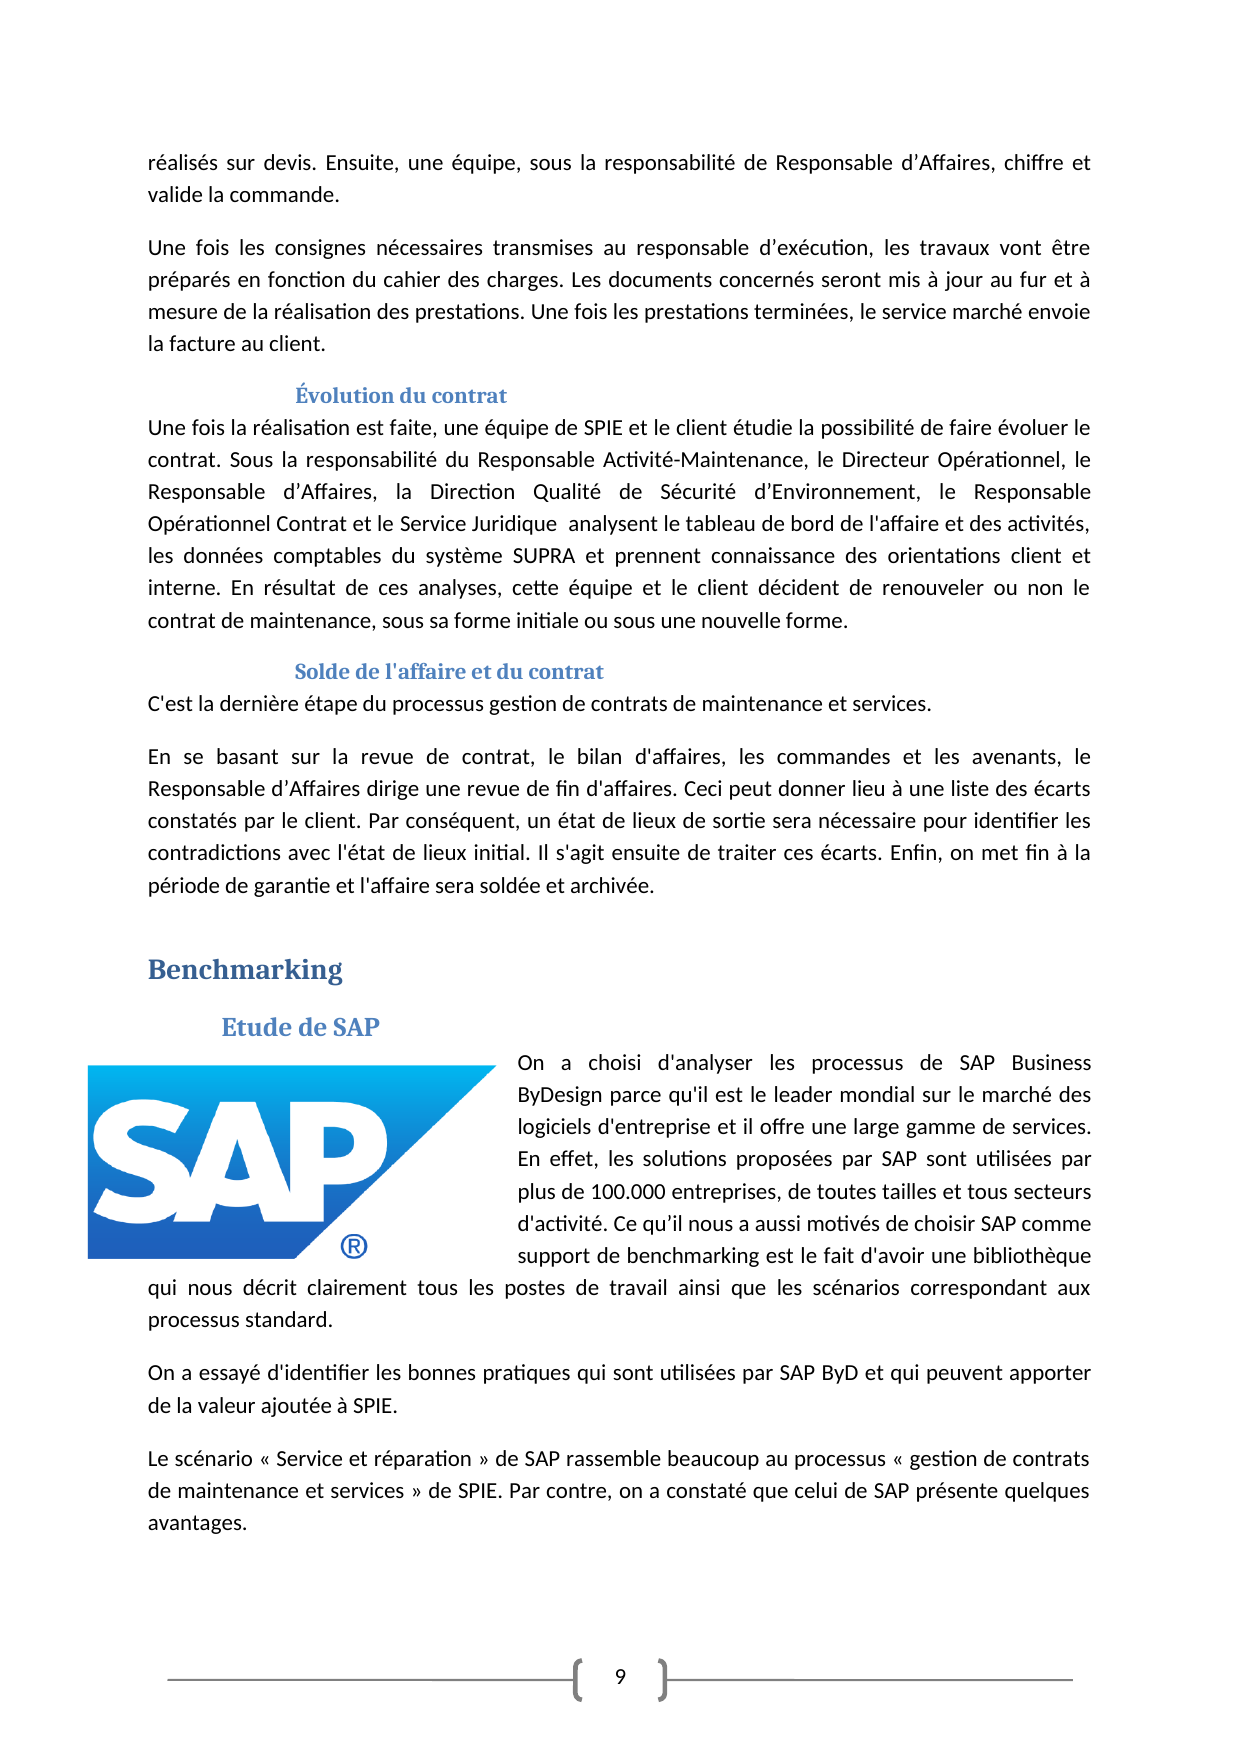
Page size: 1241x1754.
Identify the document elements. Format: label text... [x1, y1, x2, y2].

picture [87, 1061, 499, 1265]
text C'est la dernière étape du processus gestion de contrats de maintenance et services. [148, 689, 1093, 717]
text Une fois les consignes nécessaires transmises au responsable d’exécution, les travaux vont être préparés en fonction du cahier des charges. Les documents concernés seront mis à jour au fur et à mesure de la réalisation des prestations. Une fois les prestations terminées, le service marché envoie la facture au client. [148, 233, 1093, 357]
text On a essayé d'identifier les bonnes pratiques qui sont utilisées par SAP ByD et qui peuvent apporter de la valeur ajoutée à SPIE. [148, 1358, 1093, 1419]
text Une fois la réalisation est faite, une équipe de SPIE et le client étudie la possibilité de faire évoluer le contrat. Sous la responsabilité du Responsable Activité-Maintenance, le Directeur Opérationnel, le Responsable d’Affaires, la Direction Qualité de Sécurité d’Environnement, le Responsable Opérationnel Contrat et le Service Juridique analysent le tableau de bord de l'affaire et des activités, les données comptables du système SUPRA et prennent connaissance des orientations client et interne. En résultat de ces analyses, cette équipe et le client décident de renouveler ou non le contrat de maintenance, sous sa forme initiale ou sous une nouvelle forme. [148, 413, 1093, 634]
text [148, 148, 1093, 208]
text En se basant sur la revue de contrat, le bilan d'affaires, les commandes et les avenants, le Responsable d’Affaires dirige une revue de fin d'affaires. Ceci peut donner lieu à une liste des écarts constatés par le client. Par conséquent, un état de lieux de sortie sera nécessaire pour identifier les contradictions avec l'état de lieux initial. Il s'agit ensuite de traiter ces écarts. Enfin, on met fin à la période de garantie et l'affaire sera soldée et archivée. [148, 742, 1093, 899]
subtitle Benchmarking [148, 953, 1093, 986]
text Le scénario « Service et réparation » de SAP rassemble beaucoup au processus « gestion de contrats de maintenance et services » de SPIE. Par contre, on a constaté que celui de SAP présente quelques avantages. [148, 1444, 1093, 1536]
subtitle Etude de SAP [221, 1012, 1093, 1043]
subtitle Solde de l'affaire et du contrat [295, 659, 1093, 685]
subtitle Évolution du contrat [295, 382, 1093, 409]
